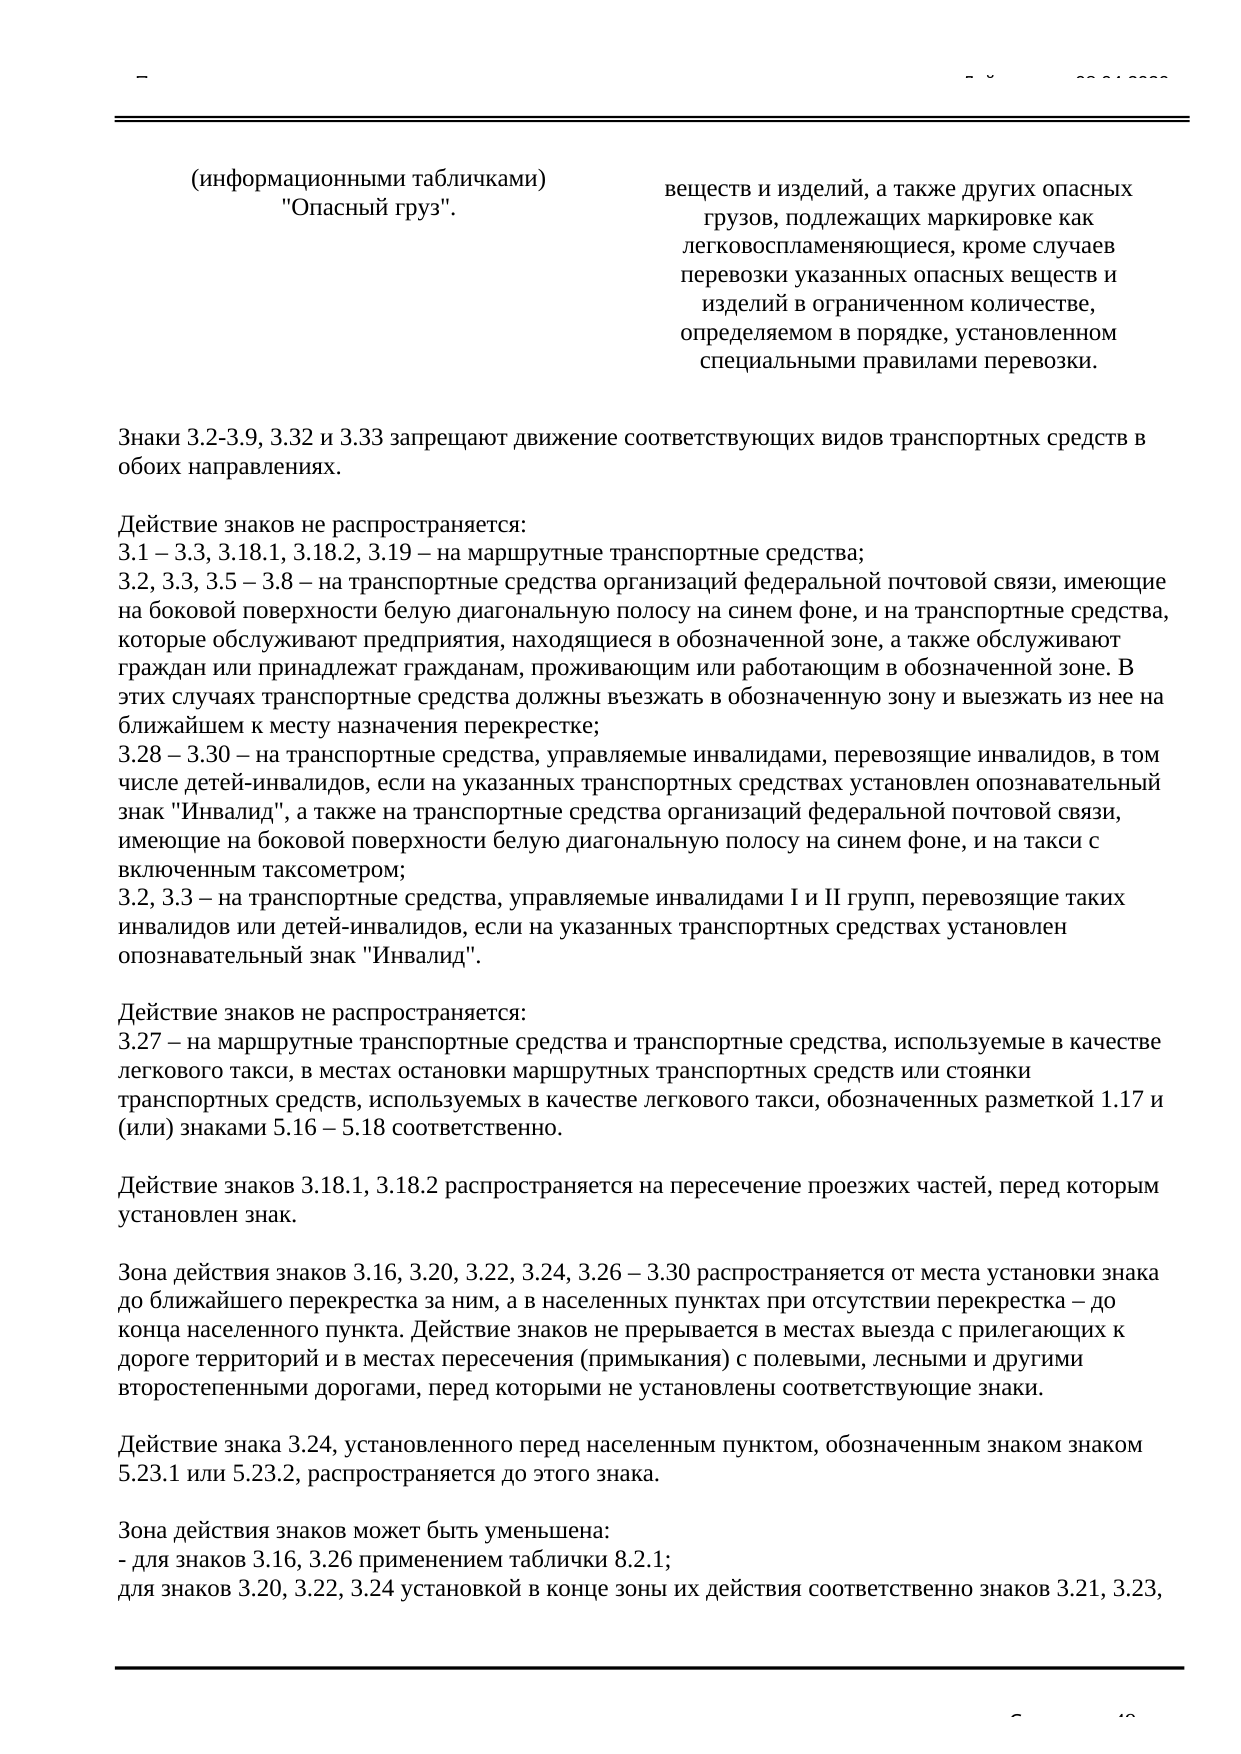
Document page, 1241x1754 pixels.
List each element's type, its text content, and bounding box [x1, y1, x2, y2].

text Действие знаков не распространяется: [118, 509, 1192, 537]
text Зона действия знаков может быть уменьшена: [118, 1515, 1192, 1544]
text 5.23.1 или 5.23.2, распространяется до этого знака. [118, 1458, 1192, 1487]
text Действие знака 3.24, установленного перед населенным пунктом, обозначенным знаком знаком [118, 1429, 1192, 1458]
text 3.2, 3.3 – на транспортные средства, управляемые инвалидами I и II групп, перевозящие таких инвалидов или детей-инвалидов, если на указанных транспортных средствах установлен опознавательный знак "Инвалид". [118, 882, 1127, 969]
list – 3.3, 3.18.1, 3.18.2, 3.19 – на маршрутные транспортные средства; [118, 537, 1192, 566]
text 3.27 – на маршрутные транспортные средства и транспортные средства, используемые в качестве легкового такси, в местах остановки маршрутных транспортных средств или стоянки транспортных средств, используемых в качестве легкового такси, обозначенных разметкой 1.17 и (или) знаками 5.16 – 5.18 соответственно. [118, 1026, 1166, 1141]
text Действие знаков не распространяется: [118, 997, 1192, 1026]
text веществ и изделий, а также других опасных грузов, подлежащих маркировке как легковоспламеняющиеся, кроме случаев перевозки указанных опасных веществ и изделий в ограниченном количестве, определяемом в порядке, установленном специальными правилами перевозки. [664, 173, 1133, 374]
text Знаки 3.2-3.9, 3.32 и 3.33 запрещают движение соответствующих видов транспортных средств в обоих направлениях. [118, 422, 1148, 480]
text Зона действия знаков 3.16, 3.20, 3.22, 3.24, 3.26 – 3.30 распространяется от места установки знака до ближайшего перекрестка за ним, а в населенных пунктах при отсутствии перекрестка – до конца населенного пункта. Действие знаков не прерывается в местах выезда с прилегающих к дороге территорий и в местах пересечения (примыкания) с полевыми, лесными и другими второстепенными дорогами, перед которыми не установлены соответствующие знаки. [118, 1257, 1161, 1400]
text Действие знаков 3.18.1, 3.18.2 распространяется на пересечение проезжих частей, перед которым установлен знак. [118, 1170, 1161, 1228]
text для знаков 3.20, 3.22, 3.24 установкой в конце зоны их действия соответственно знаков 3.21, 3.23, [118, 1573, 1192, 1602]
list , 3.3, 3.5 – 3.8 – на транспортные средства организаций федеральной почтовой связи, имеющие на боковой поверхности белую диагональную полосу на синем фоне, и на транспортные средства, которые обслуживают предприятия, находящиеся в обозначенной зоне, а также обслуживают граждан или принадлежат гражданам, проживающим или работающим в обозначенной зоне. В этих случаях транспортные средства должны въезжать в обозначенную зону и выезжать из нее на ближайшем к месту назначения перекрестке; [118, 566, 1170, 739]
list для знаков 3.16, 3.26 применением таблички 8.2.1; [118, 1544, 1192, 1573]
text (информационными табличками) "Опасный груз". [191, 163, 548, 221]
text 3.28 – 3.30 – на транспортные средства, управляемые инвалидами, перевозящие инвалидов, в том числе детей-инвалидов, если на указанных транспортных средствах установлен опознавательный знак "Инвалид", а также на транспортные средства организаций федеральной почтовой связи, имеющие на боковой поверхности белую диагональную полосу на синем фоне, и на такси с включенным таксометром; [118, 739, 1163, 882]
